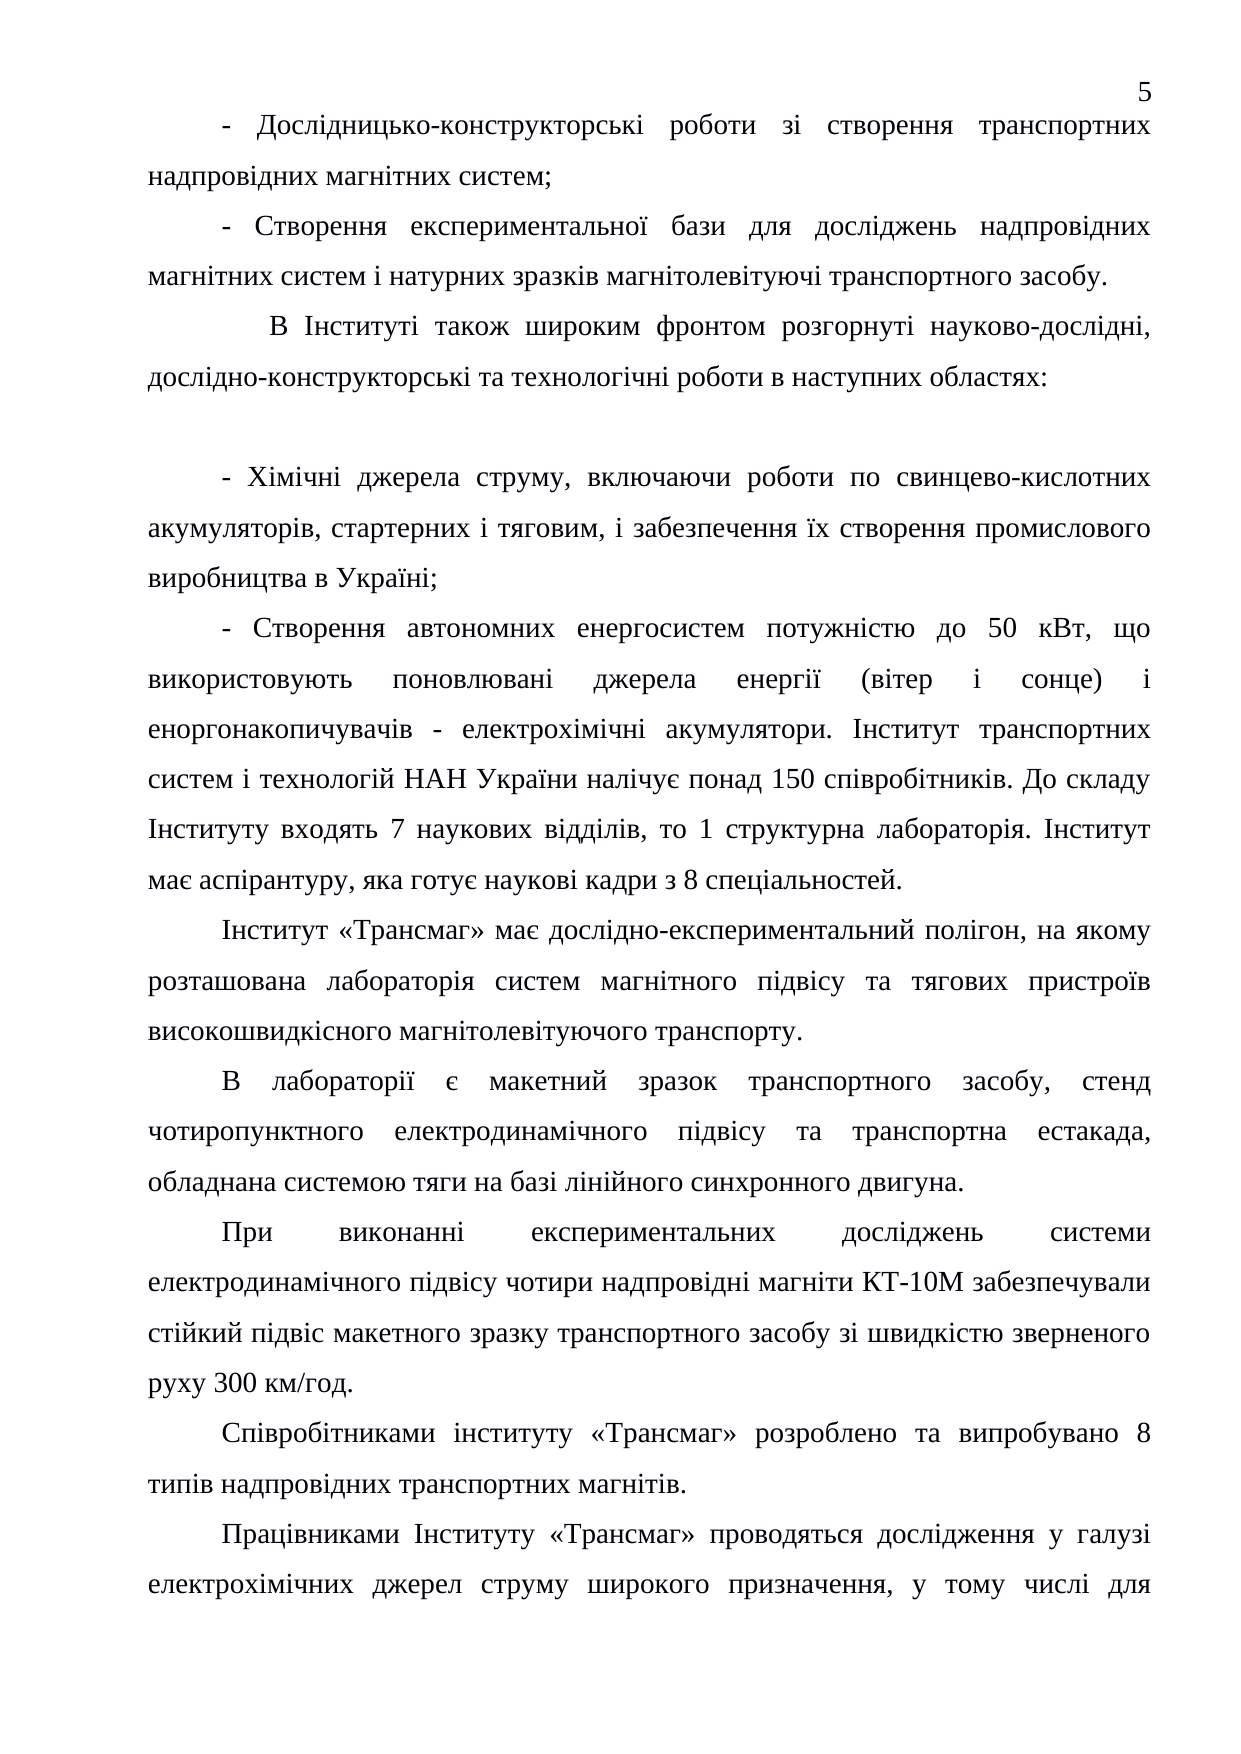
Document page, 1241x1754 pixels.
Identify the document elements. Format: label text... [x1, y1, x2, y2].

text В лабораторії є макетний зразок транспортного засобу, стенд чотиропунктного електродинамічного підвісу та транспортна естакада, обладнана системою тяги на базі лінійного синхронного двигуна. [148, 1063, 1152, 1197]
text - Створення автономних енергосистем потужністю до 50 кВт, що використовують поновлювані джерела енергії (вітер і сонце) і еноргонакопичувачів - електрохімічні акумулятори. Інститут транспортних систем і технологій НАН України налічує понад 150 співробітників. До складу Інституту входять 7 наукових відділів, то 1 структурна лабораторія. Інститут має аспірантуру, яка готує наукові кадри з 8 спеціальностей. [148, 610, 1152, 896]
text Інститут «Трансмаг» має дослідно-експериментальний полігон, на якому розташована лабораторія систем магнітного підвісу та тягових пристроїв високошвидкісного магнітолевітуючого транспорту. [148, 912, 1152, 1046]
text - Створення експериментальної бази для досліджень надпровідних магнітних систем і натурних зразків магнітолевітуючі транспортного засобу. [148, 208, 1152, 292]
text - Хімічні джерела струму, включаючи роботи по свинцево-кислотних акумуляторів, стартерних і тяговим, і забезпечення їх створення промислового виробництва в Україні; [148, 459, 1152, 594]
text - Дослідницько-конструкторські роботи зі створення транспортних надпровідних магнітних систем; [148, 107, 1152, 191]
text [148, 1516, 1152, 1600]
text Співробітниками інституту «Трансмаг» розроблено та випробувано 8 типів надпровідних транспортних магнітів. [148, 1415, 1152, 1499]
text При виконанні експериментальних досліджень системи електродинамічного підвісу чотири надпровідні магніти КТ-10М забезпечували стійкий підвіс макетного зразку транспортного засобу зі швидкістю зверненого руху 300 км/год. [148, 1214, 1152, 1399]
text В Інституті також широким фронтом розгорнуті науково-дослідні, дослідно-конструкторські та технологічні роботи в наступних областях: [148, 308, 1152, 392]
